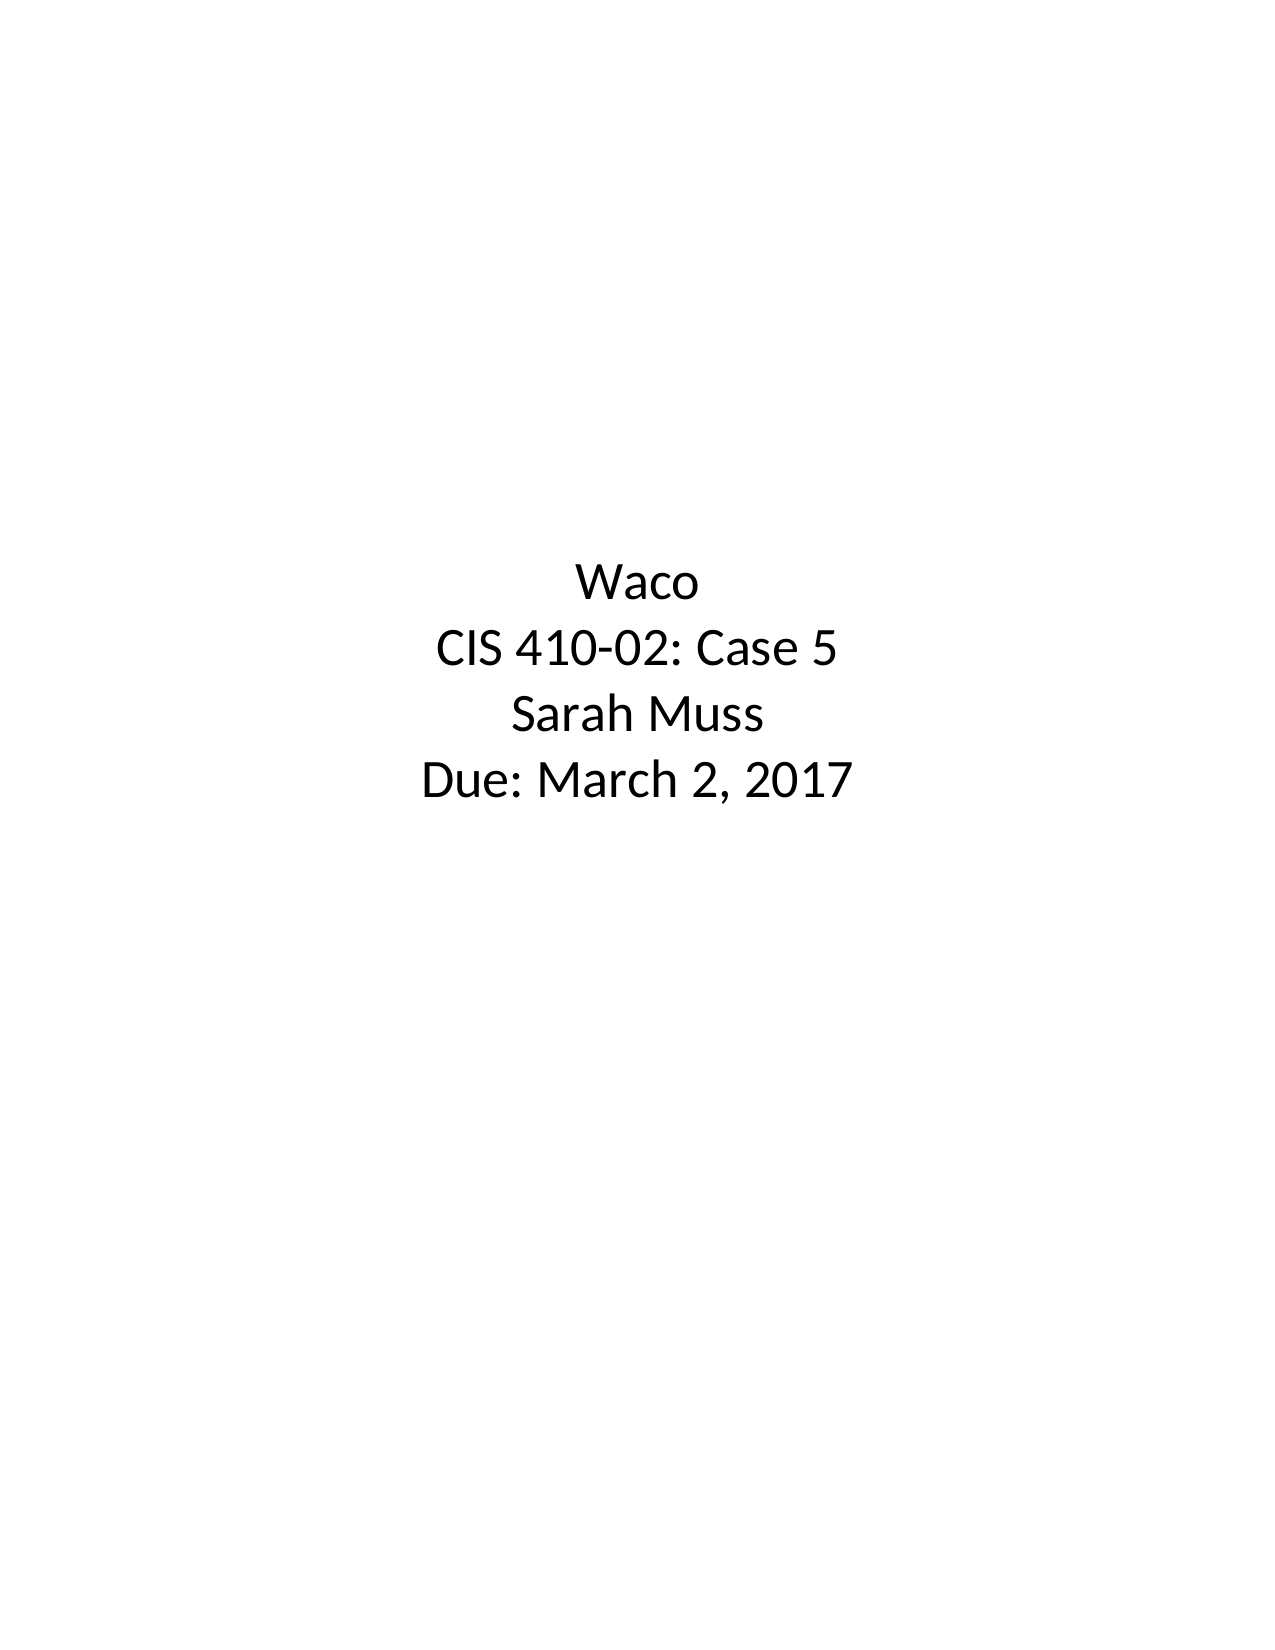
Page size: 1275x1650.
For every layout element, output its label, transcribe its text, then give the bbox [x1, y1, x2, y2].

text Due: March 2, 2017 [187, 745, 1087, 811]
text Sarah Muss [187, 679, 1087, 745]
text Waco [187, 547, 1087, 613]
text CIS 410-02: Case 5 [187, 613, 1087, 679]
